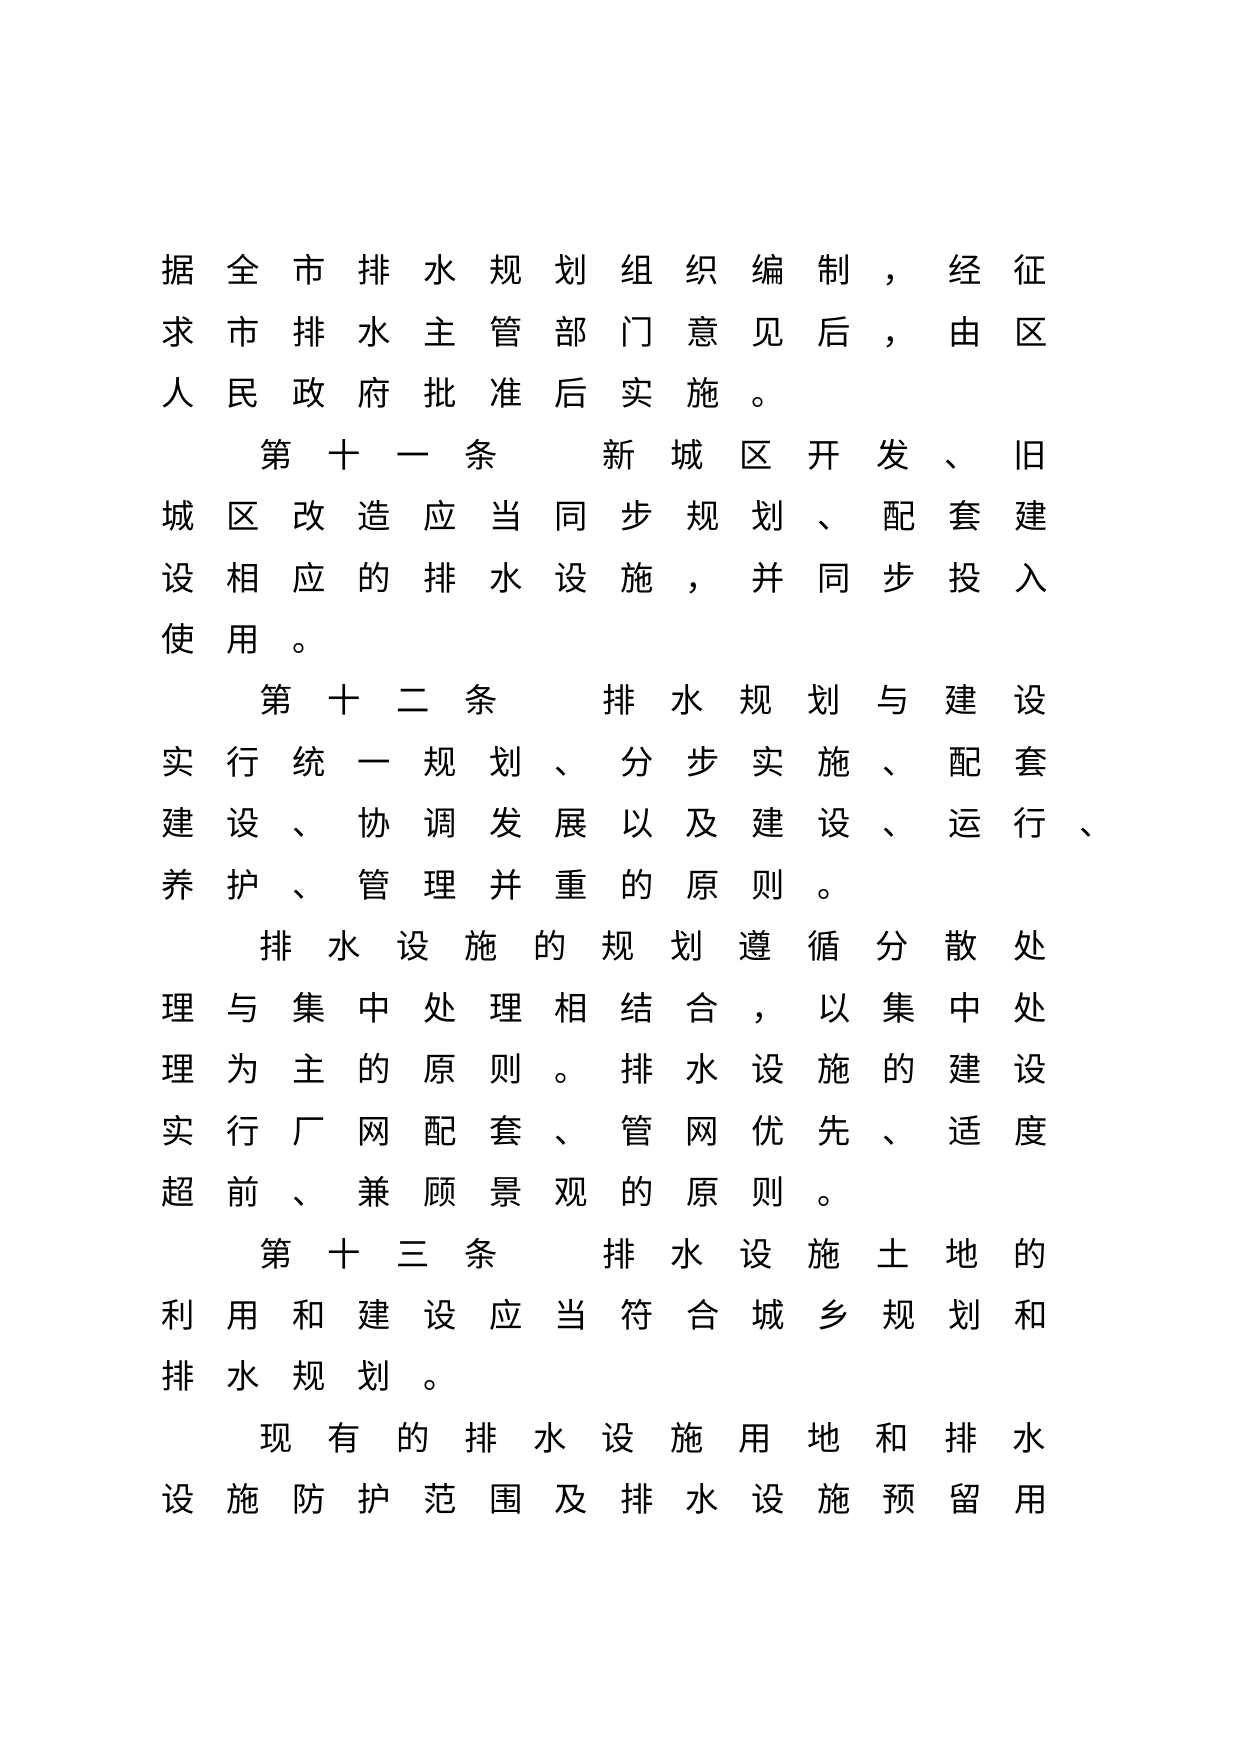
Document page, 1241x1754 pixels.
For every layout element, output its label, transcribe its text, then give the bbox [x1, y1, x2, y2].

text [161, 1405, 1079, 1528]
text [161, 237, 1079, 422]
text 排水设施的规划遵循分散处理与集中处理相结合，以集中处理为主的原则。排水设施的建设实行厂网配套、管网优先、适度超前、兼顾景观的原则。 [161, 913, 1079, 1221]
text 第十二条 排水规划与建设实行统一规划、分步实施、配套建设、协调发展以及建设、运行、养护、管理并重的原则。 [161, 668, 1079, 913]
text 第十一条 新城区开发、旧城区改造应当同步规划、配套建设相应的排水设施，并同步投入使用。 [161, 422, 1079, 668]
text 第十三条 排水设施土地的利用和建设应当符合城乡规划和排水规划。 [161, 1221, 1079, 1405]
